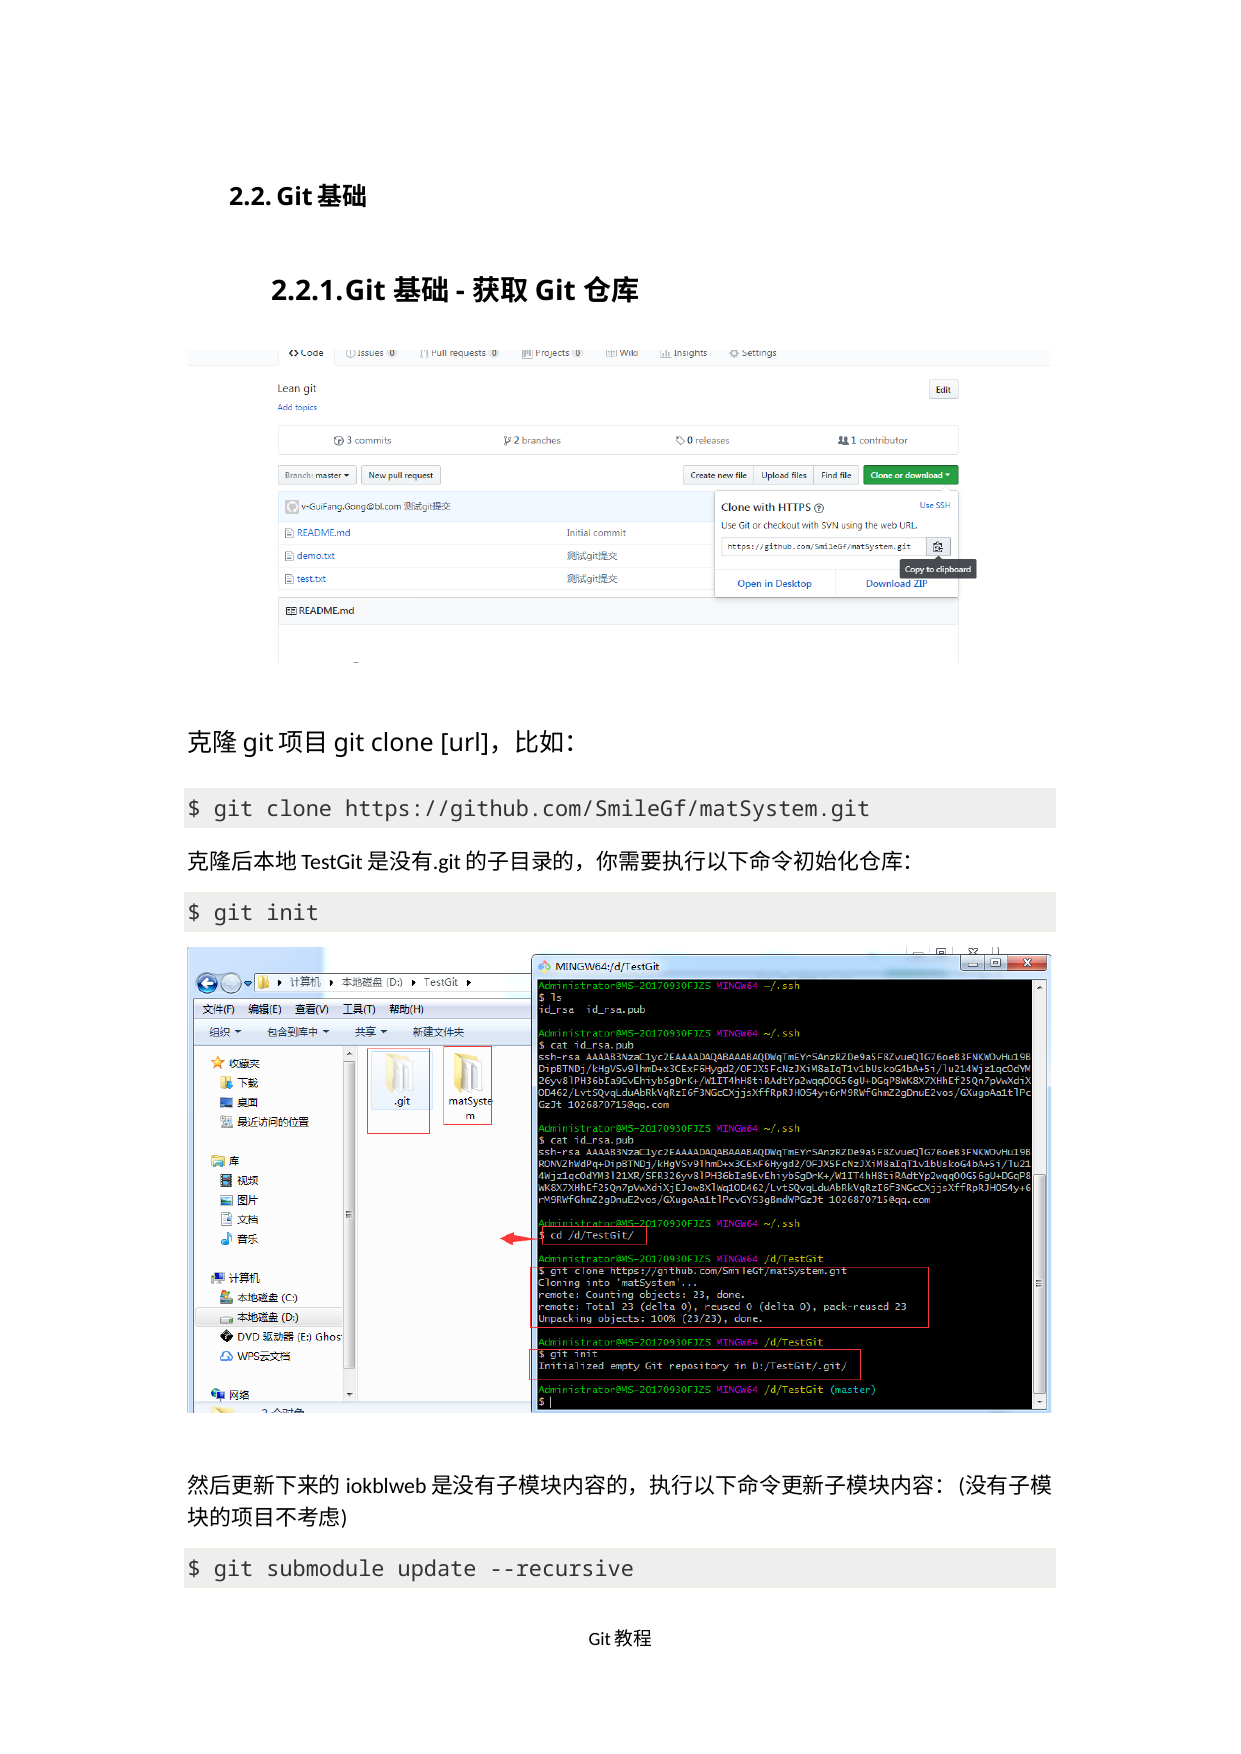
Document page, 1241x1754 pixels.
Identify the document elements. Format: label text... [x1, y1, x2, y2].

text 克隆后本地TestGit是没有.git的子目录的，你需要执行以下命令初始化仓库： [187, 844, 1053, 876]
text $ git clone https://github.com/SmileGf/matSystem.git [186, 790, 1055, 827]
picture [187, 350, 1052, 663]
picture [187, 947, 1052, 1413]
text 然后更新下来的iokblweb是没有子模块内容的，执行以下命令更新子模块内容：(没有子模块的项目不考虑) [187, 1467, 1053, 1532]
text $ git submodule update --recursive [186, 1550, 1055, 1586]
subtitle Git 基础 - 获取 Git 仓库 [271, 256, 1053, 321]
subtitle Git基础 [229, 162, 1053, 227]
text 克隆git项目git clone [url]，比如： [187, 708, 1053, 773]
text $ git init [186, 894, 1055, 930]
